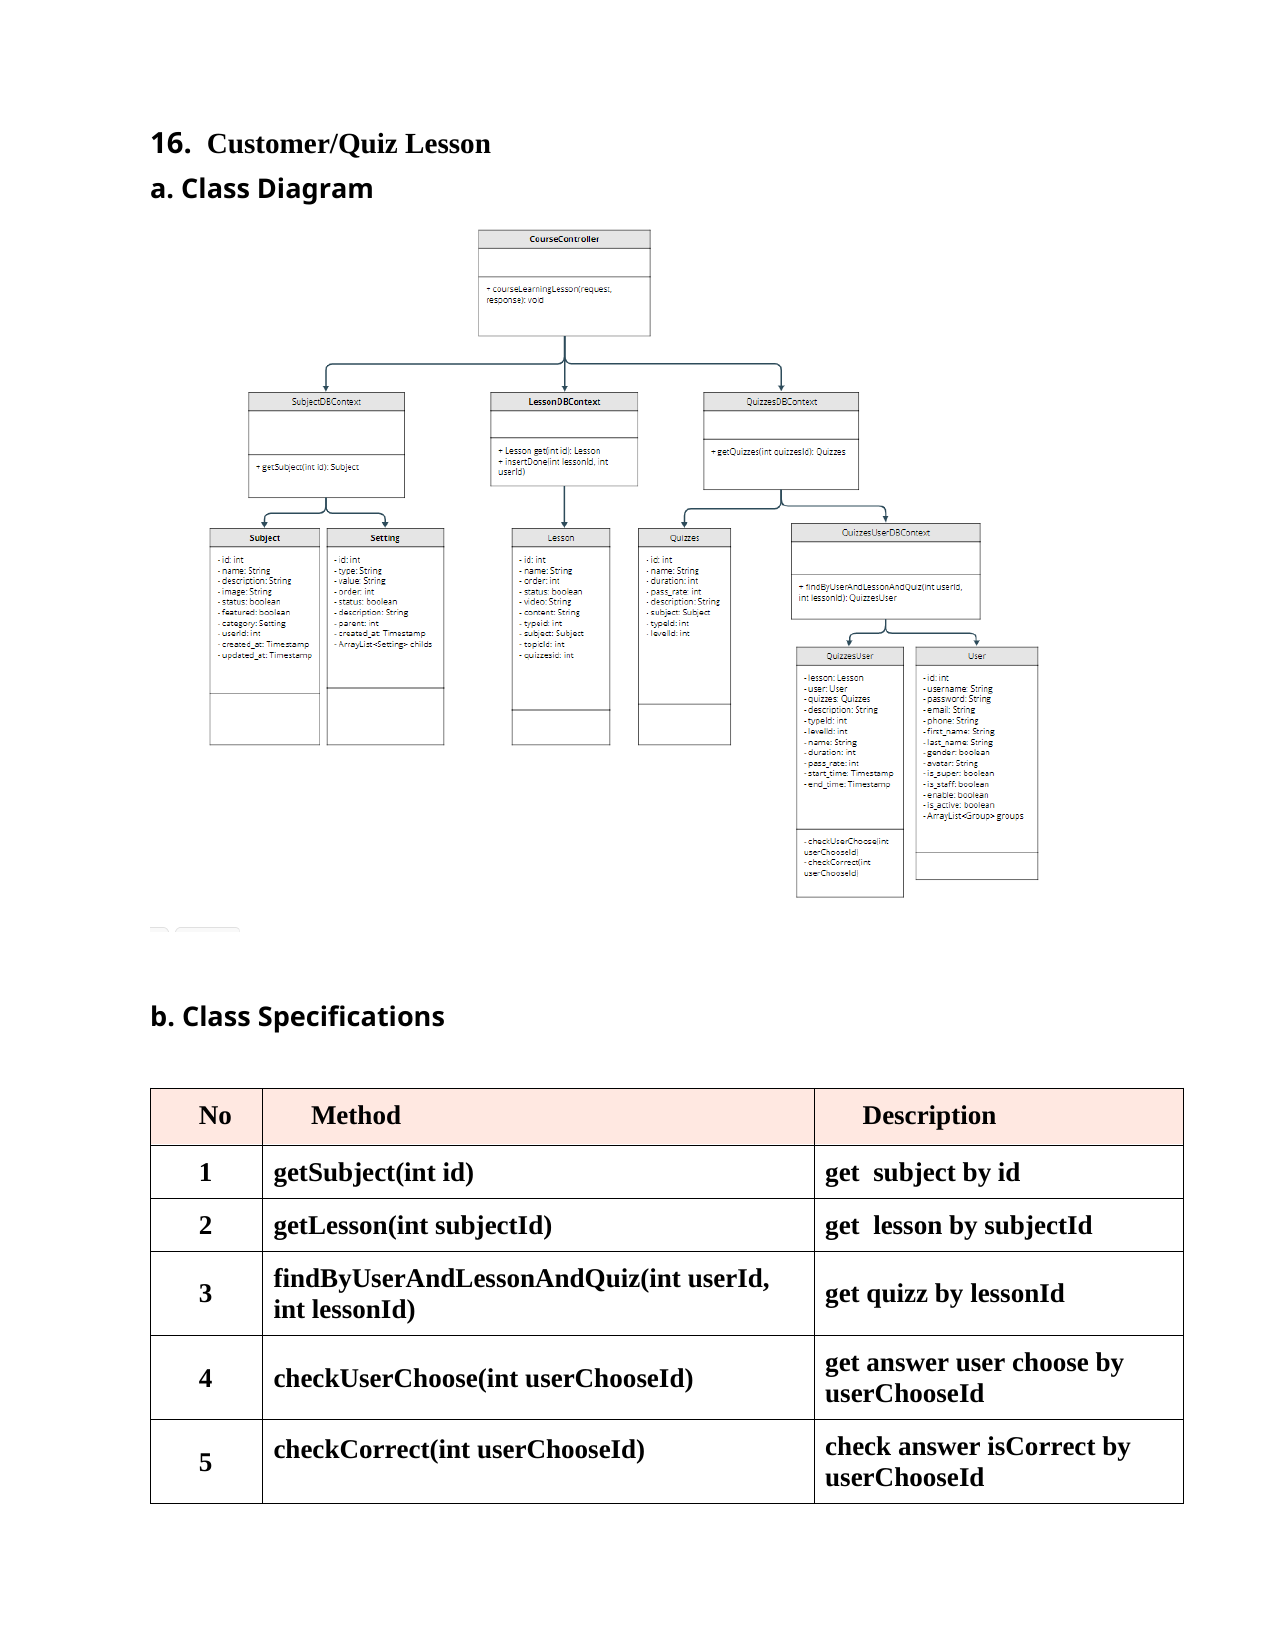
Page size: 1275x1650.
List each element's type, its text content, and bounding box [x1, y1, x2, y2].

table_cell get lesson by subjectId [815, 1199, 1183, 1251]
table_cell checkCorrect(int userChooseId) [263, 1420, 814, 1503]
table_cell 5 [151, 1420, 262, 1503]
table_cell 2 [151, 1199, 262, 1251]
table_cell get answer user choose by userChooseId [815, 1336, 1183, 1419]
table_cell get subject by id [815, 1146, 1183, 1198]
table_cell getSubject(int id) [263, 1146, 814, 1198]
table_cell 3 [151, 1252, 262, 1335]
table_header Method [263, 1089, 814, 1144]
table_header Description [815, 1089, 1183, 1144]
table_cell check answer isCorrect by userChooseId [815, 1420, 1183, 1503]
table_cell checkUserChoose(int userChooseId) [263, 1336, 814, 1419]
table_header No [151, 1089, 262, 1144]
picture [150, 209, 1125, 932]
subtitle 16. Customer/Quiz Lesson [150, 122, 1125, 162]
subtitle a. Class Diagram [150, 169, 1125, 206]
subtitle b. Class Specifications [150, 998, 1125, 1034]
table_cell findByUserAndLessonAndQuiz(int userId, int lessonId) [263, 1252, 814, 1335]
table_cell 4 [151, 1336, 262, 1419]
table_cell 1 [151, 1146, 262, 1198]
table_cell get quizz by lessonId [815, 1252, 1183, 1335]
table_cell getLesson(int subjectId) [263, 1199, 814, 1251]
